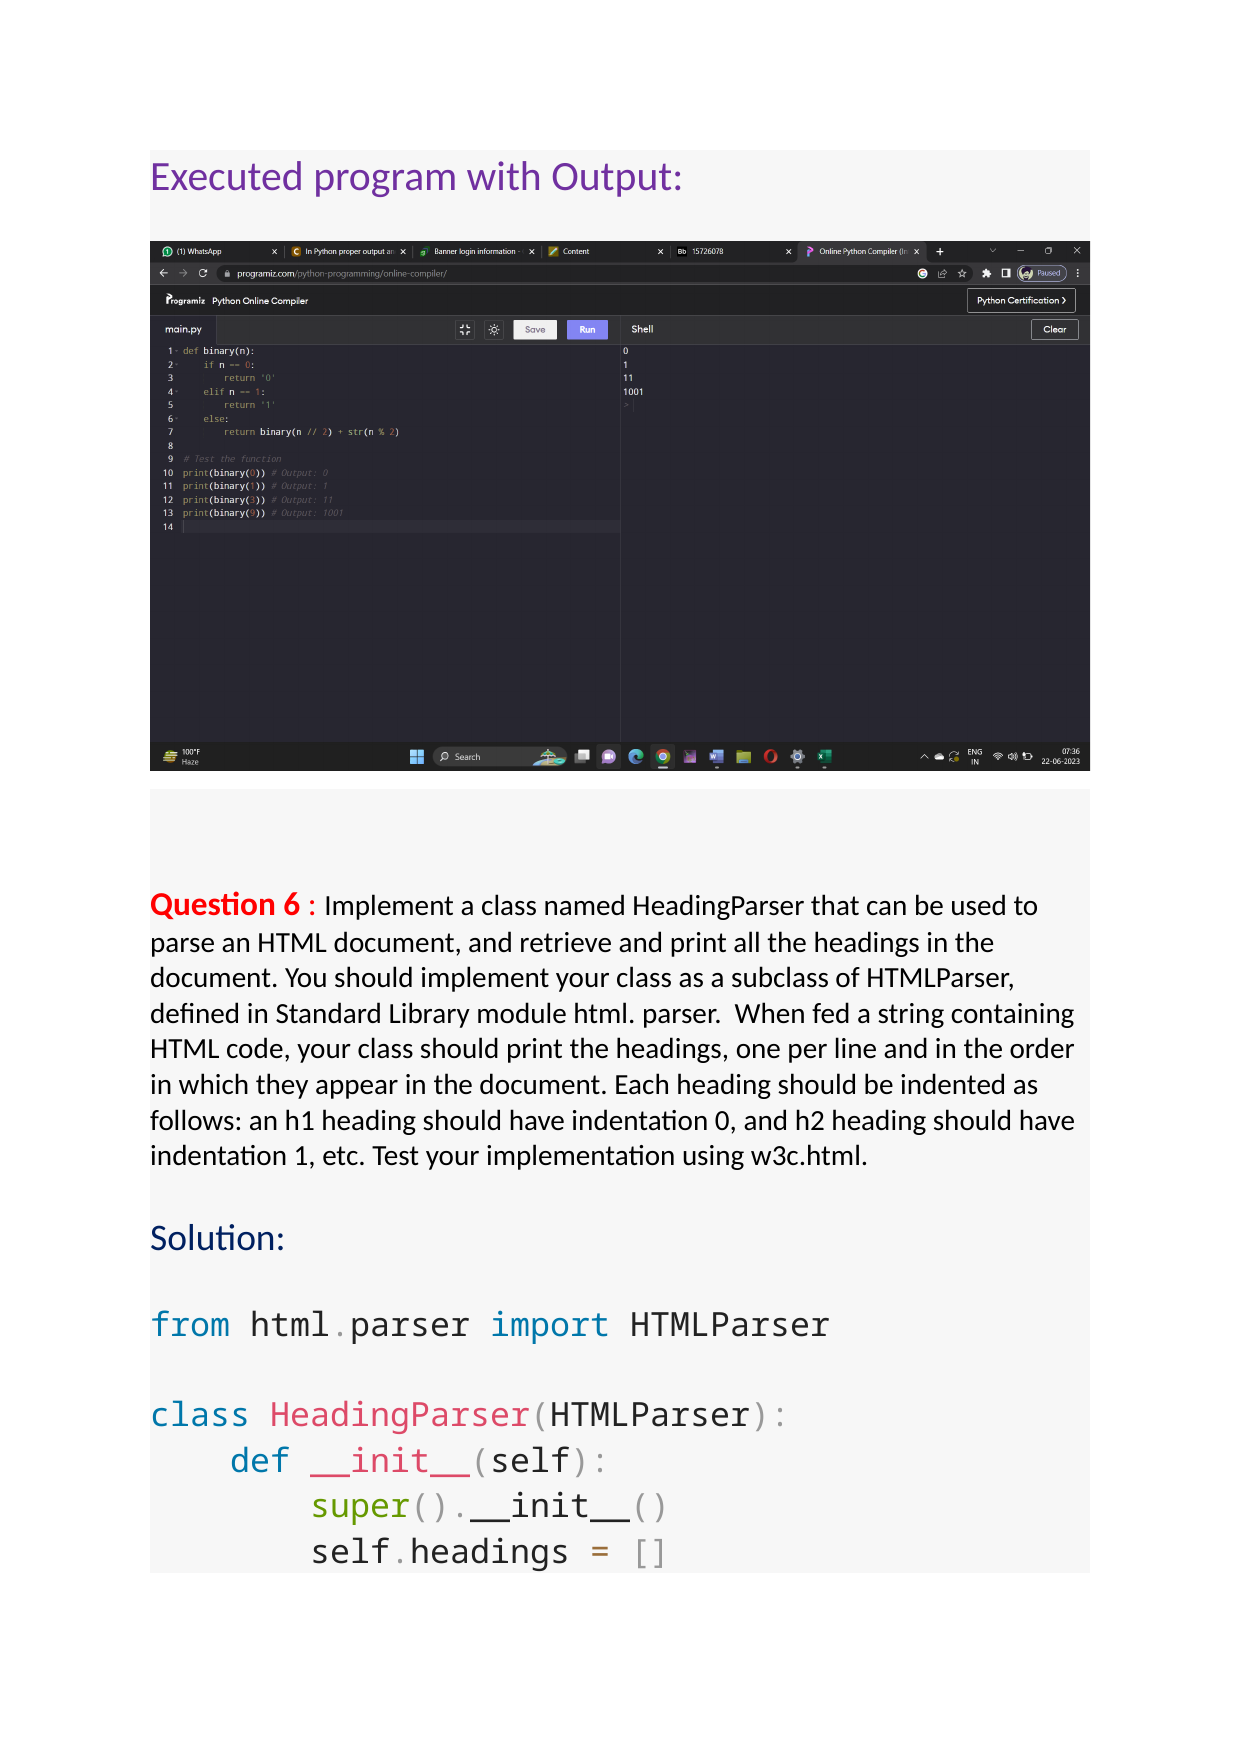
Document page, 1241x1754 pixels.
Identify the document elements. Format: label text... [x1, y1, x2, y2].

text self.headings = [] [150, 1527, 1090, 1573]
text Executed program with Output: [150, 150, 1090, 201]
text from html.parser import HTMLParser [150, 1300, 1090, 1346]
text class HeadingParser(HTMLParser): [150, 1391, 1090, 1437]
text def __init__(self): [150, 1437, 1090, 1482]
text Question 6 : Implement a class named HeadingParser that can be used to parse an HTML document, and retrieve and print all the headings in the document. You should implement your class as a subclass of HTMLParser, defined in Standard Library module html. parser. When fed a string containing HTML code, your class should print the headings, one per line and in the order in which they appear in the document. Each heading should be indented as follows: an h1 heading should have indentation 0, and h2 heading should have indentation 1, etc. Test your implementation using w3c.html. [150, 883, 1090, 1173]
picture [150, 241, 1091, 771]
text Solution: [150, 1214, 1090, 1260]
text super().__init__() [150, 1482, 1090, 1527]
